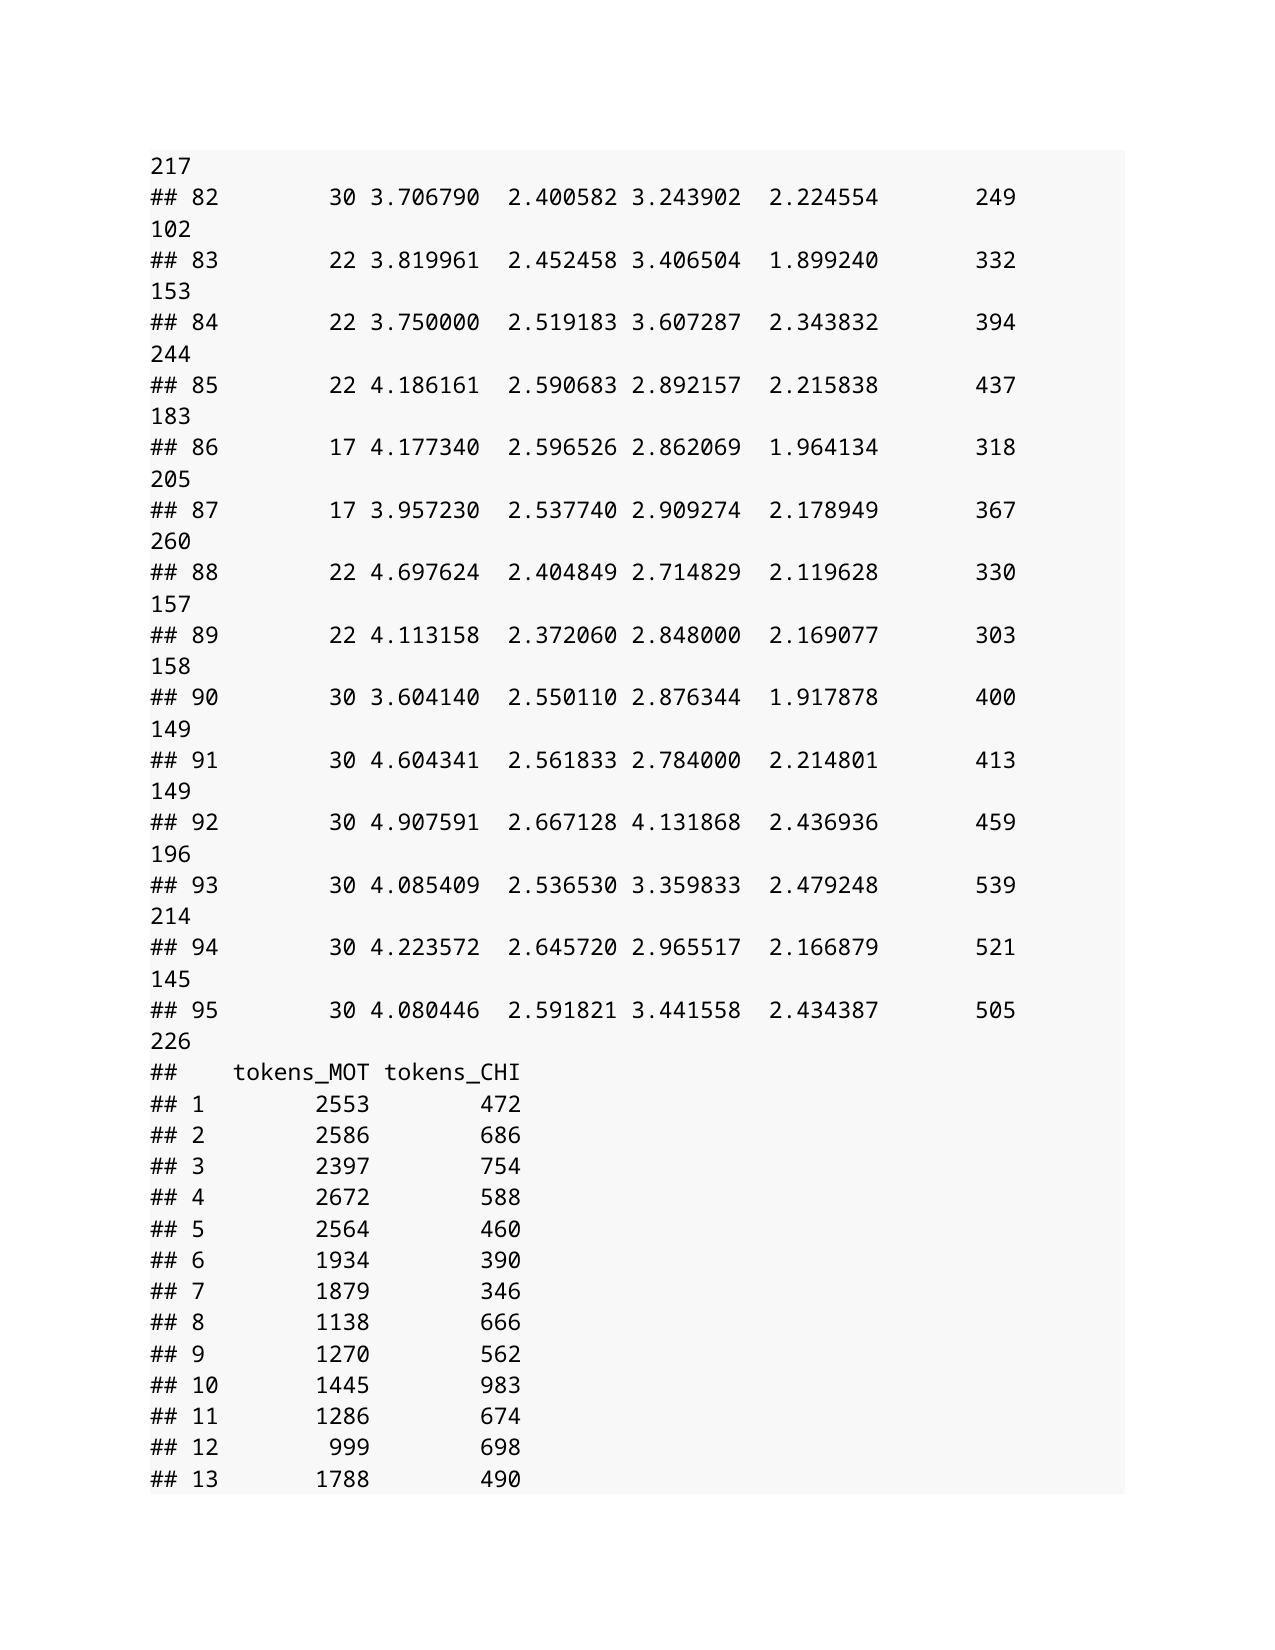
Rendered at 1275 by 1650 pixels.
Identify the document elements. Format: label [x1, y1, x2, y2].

text [150, 150, 1125, 1494]
